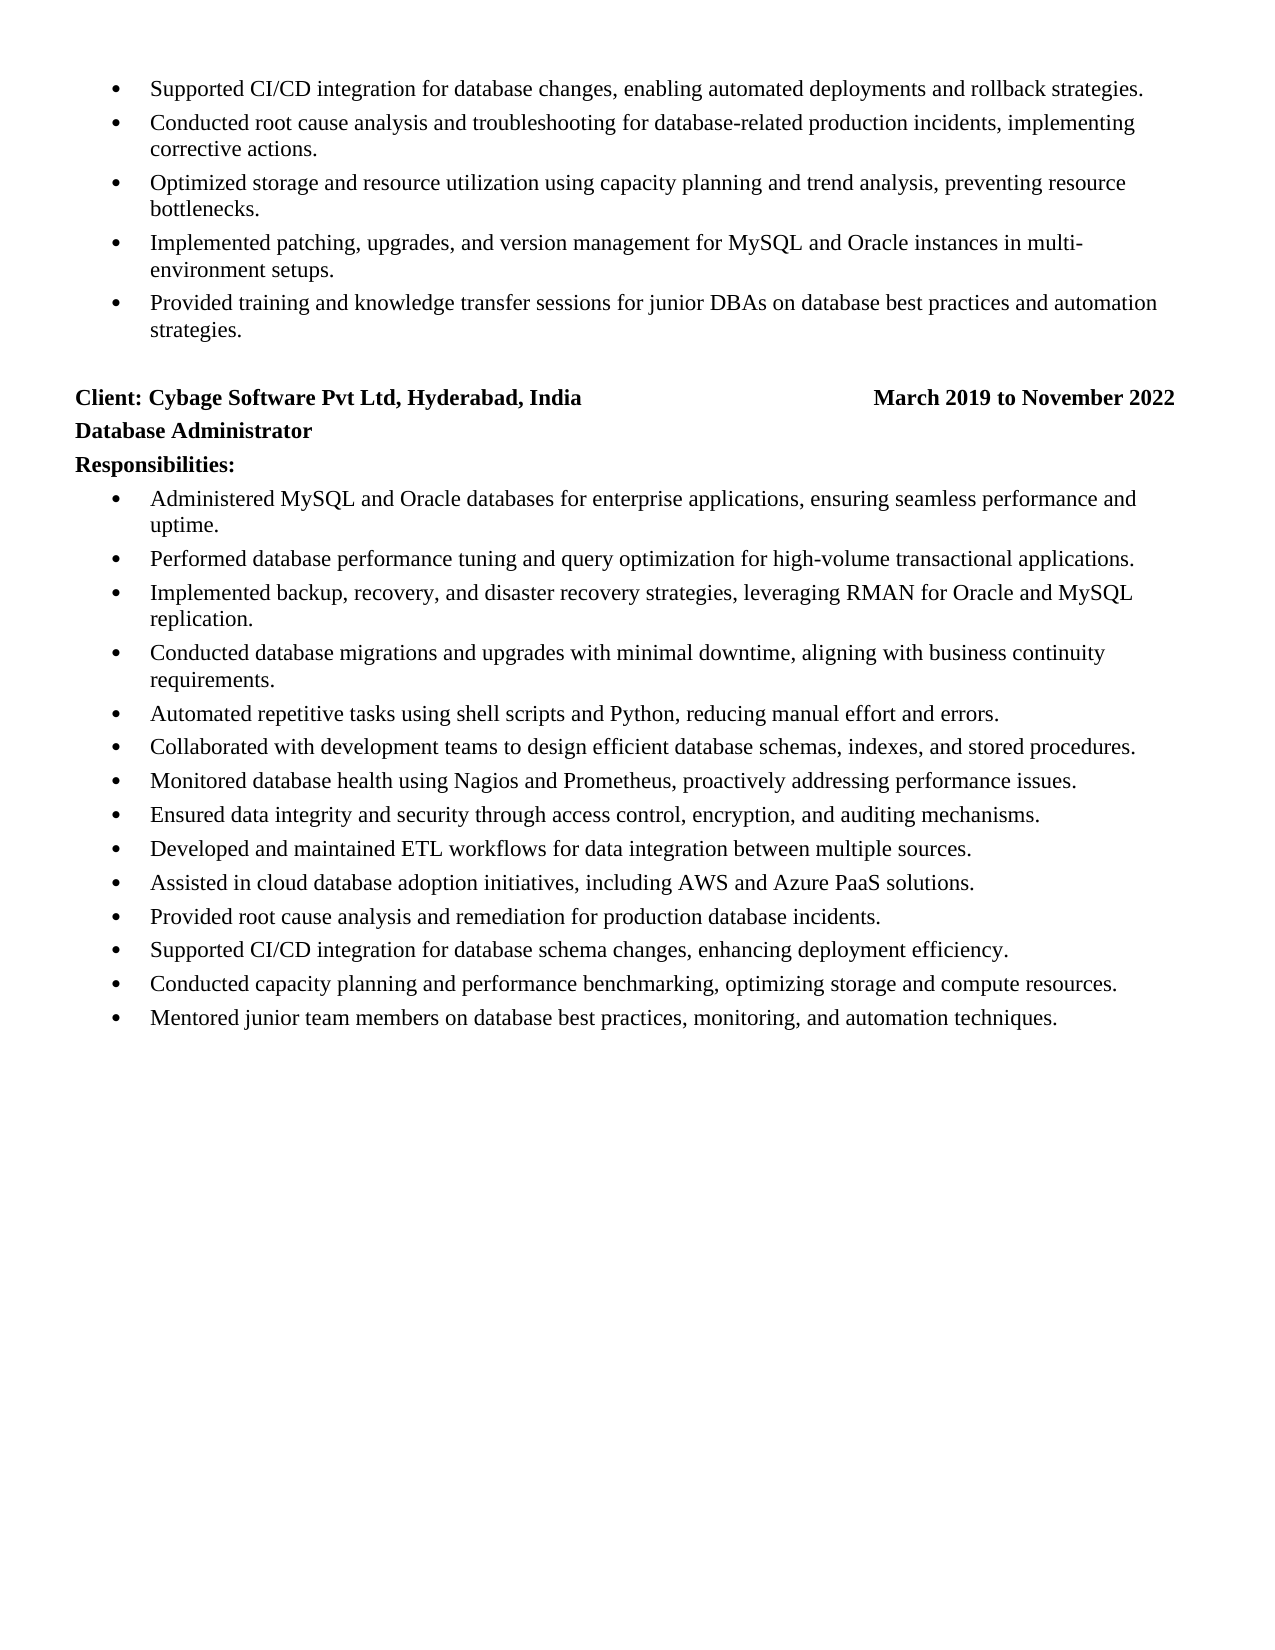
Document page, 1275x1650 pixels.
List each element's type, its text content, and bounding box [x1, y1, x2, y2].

list Mentored junior team members on database best practices, monitoring, and automation techniques. [112, 1004, 1200, 1031]
list Automated repetitive tasks using shell scripts and Python, reducing manual effort and errors. [112, 699, 1200, 726]
list Monitored database health using Nagios and Prometheus, proactively addressing performance issues. [112, 767, 1200, 794]
text Responsibilities: [75, 451, 1200, 478]
list Collaborated with development teams to design efficient database schemas, indexes, and stored procedures. [112, 733, 1200, 760]
list Supported CI/CD integration for database schema changes, enhancing deployment efficiency. [112, 937, 1200, 963]
text Client: Cybage Software Pvt Ltd, Hyderabad, India March 2019 to November 2022 [75, 383, 1200, 410]
text Database Administrator [75, 417, 1200, 444]
list Assisted in cloud database adoption initiatives, including AWS and Azure PaaS solutions. [112, 869, 1200, 895]
list Conducted root cause analysis and troubleshooting for database-related production incidents, implementing corrective actions. [112, 109, 1200, 162]
list Provided root cause analysis and remediation for production database incidents. [112, 903, 1200, 929]
list Conducted capacity planning and performance benchmarking, optimizing storage and compute resources. [112, 970, 1200, 997]
list Administered MySQL and Oracle databases for enterprise applications, ensuring seamless performance and uptime. [112, 485, 1200, 538]
list Ensured data integrity and security through access control, encryption, and auditing mechanisms. [112, 801, 1200, 827]
list Performed database performance tuning and query optimization for high-volume transactional applications. [112, 545, 1200, 572]
list Optimized storage and resource utilization using capacity planning and trend analysis, preventing resource bottlenecks. [112, 169, 1200, 222]
list Developed and maintained ETL workflows for data integration between multiple sources. [112, 835, 1200, 861]
list Implemented patching, upgrades, and version management for MySQL and Oracle instances in multi-environment setups. [112, 229, 1200, 282]
list Provided training and knowledge transfer sessions for junior DBAs on database best practices and automation strategies. [112, 289, 1200, 342]
list Supported CI/CD integration for database changes, enabling automated deployments and rollback strategies. [112, 75, 1200, 101]
list Conducted database migrations and upgrades with minimal downtime, aligning with business continuity requirements. [112, 639, 1200, 692]
list Implemented backup, recovery, and disaster recovery strategies, leveraging RMAN for Oracle and MySQL replication. [112, 579, 1200, 632]
